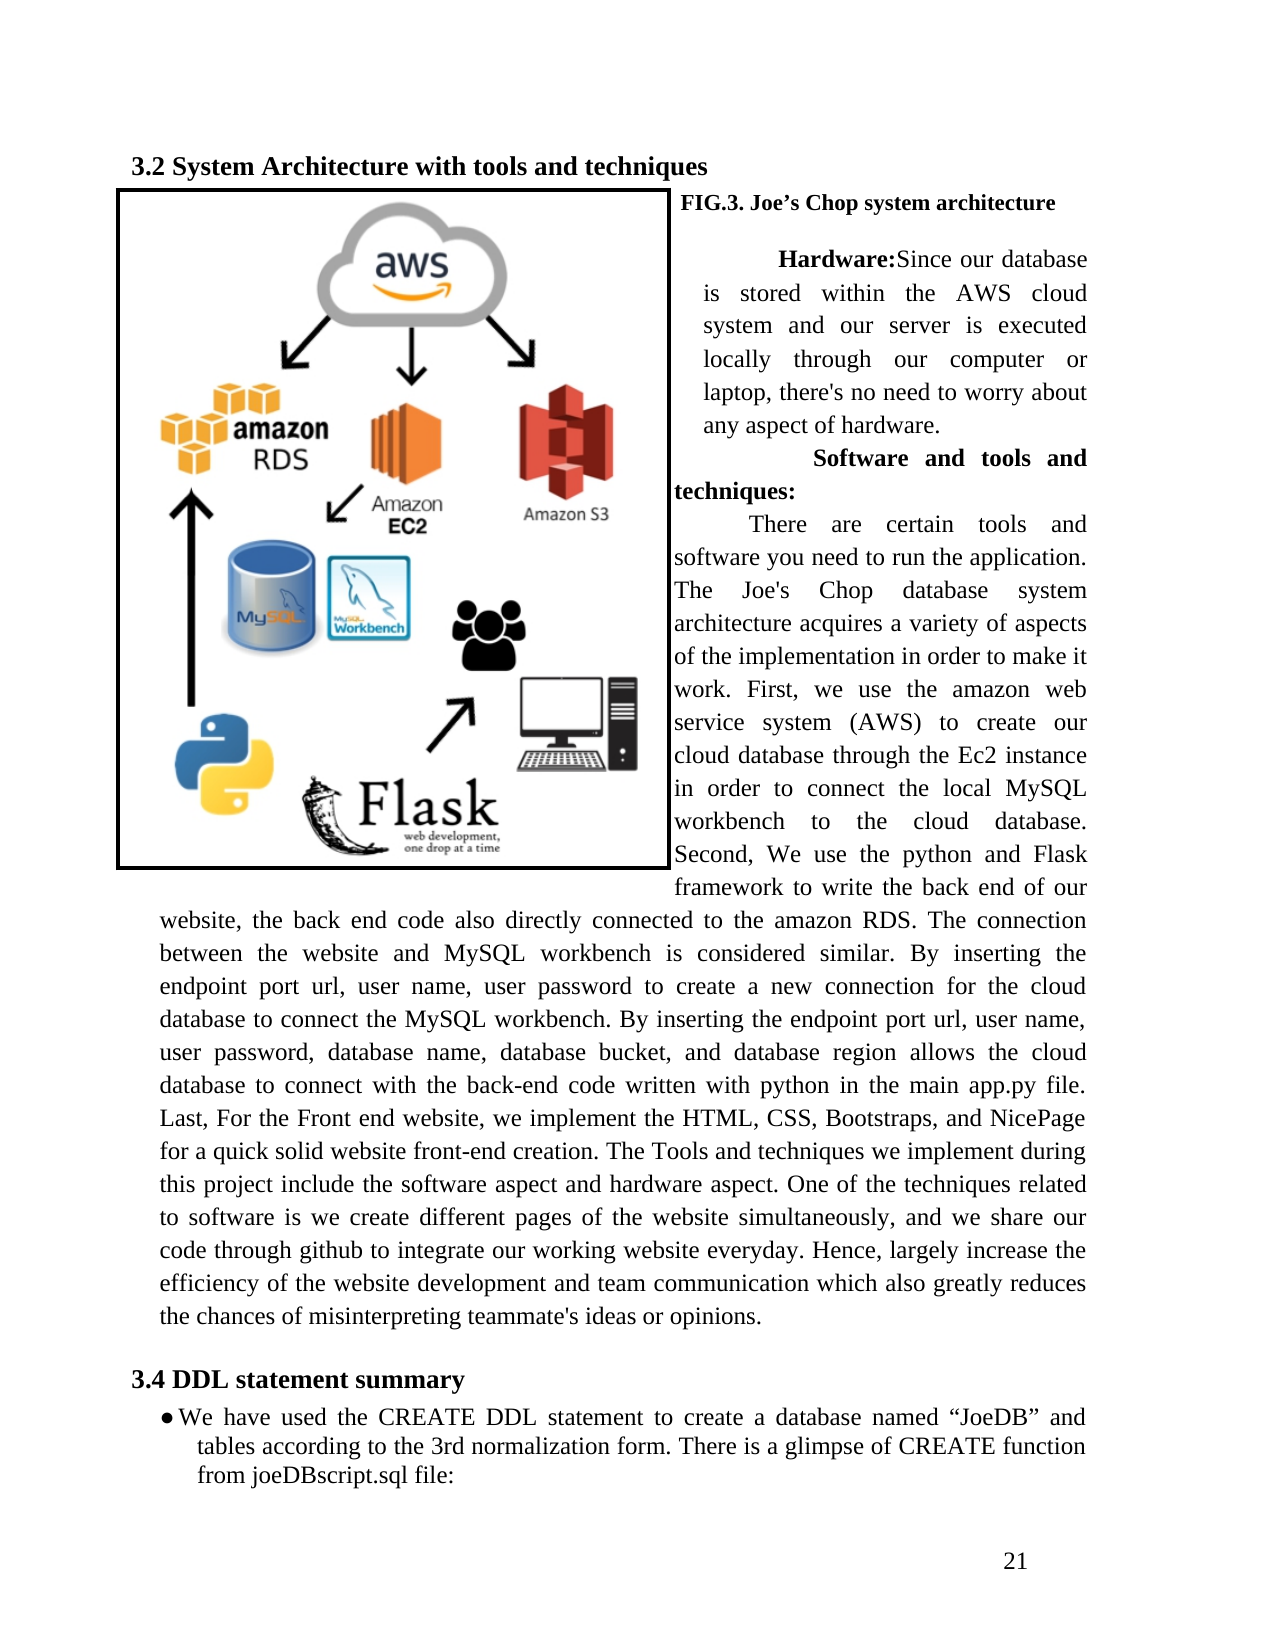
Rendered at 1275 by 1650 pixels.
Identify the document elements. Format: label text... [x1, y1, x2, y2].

picture [120, 192, 667, 866]
text Hardware:Since our database is stored within the AWS cloud system and our server is executed locally through our computer or laptop, there's no need to worry about any aspect of hardware. [703, 244, 1087, 438]
subtitle 3.4 DDL statement summary [131, 1363, 1087, 1394]
text There are certain tools and software you need to run the application. The Joe's Chop database system architecture acquires a variety of aspects of the implementation in order to make it work. First, we use the amazon web service system (AWS) to create our cloud database through the Ec2 instance in order to connect the local MySQL workbench to the cloud database. Second, We use the python and Flask framework to write the back end of our website, the back end code also directly connected to the amazon RDS. The connection between the website and MySQL workbench is considered similar. By inserting the endpoint port url, user name, user password to create a new connection for the cloud database to connect the MySQL workbench. By inserting the endpoint port url, user name, user password, database name, database bucket, and database region allows the cloud database to connect with the back-end code written with python in the main app.py file. Last, For the Front end website, we implement the HTML, CSS, Bootstraps, and NicePage for a quick solid website front-end creation. The Tools and techniques we implement during this project include the software aspect and hardware aspect. One of the techniques related to software is we create different pages of the website simultaneously, and we share our code through github to integrate our working website everyday. Hence, largely increase the efficiency of the website development and team communication which also greatly reduces the chances of misinterpreting teammate's ideas or opinions. [159, 509, 1087, 1330]
subtitle FIG.3. Joe’s Chop system architecture [671, 189, 1087, 216]
list We have used the CREATE DDL statement to create a database named “JoeDB” and tables according to the 3rd normalization form. There is a glimpse of CREATE function from joeDBscript.sql file: [159, 1402, 1087, 1489]
subtitle 3.2 System Architecture with tools and techniques [131, 150, 1087, 181]
text Software and tools and techniques: [671, 443, 1087, 504]
